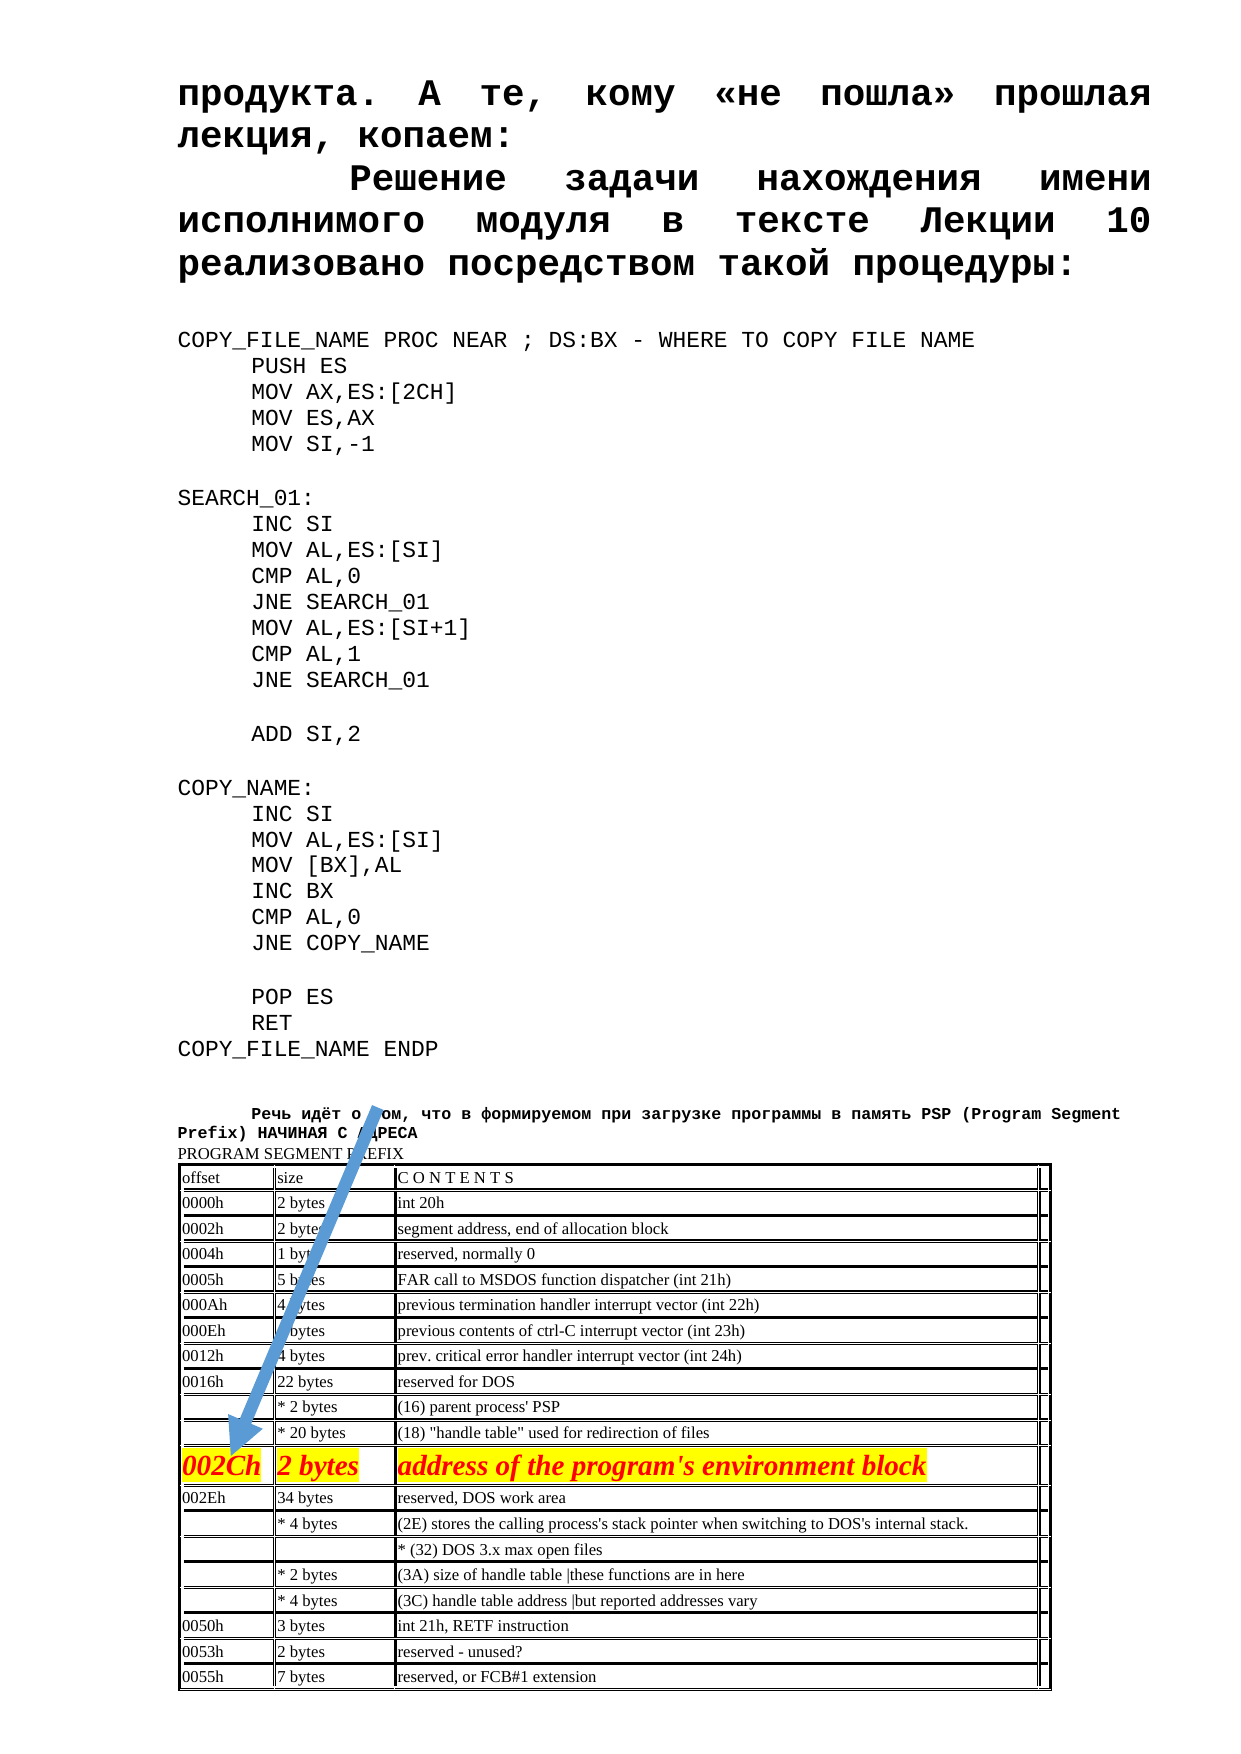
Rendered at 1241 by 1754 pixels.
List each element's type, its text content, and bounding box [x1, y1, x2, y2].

text CMP AL,1 [177, 642, 1152, 668]
table_cell 1 byte [319, 1243, 394, 1265]
text JNE SEARCH_01 [177, 668, 1152, 694]
table_cell [1041, 1367, 1049, 1392]
table_cell 4 bytes [276, 1345, 394, 1367]
table_cell [181, 1560, 273, 1586]
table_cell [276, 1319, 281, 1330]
table_cell 0004h [181, 1239, 273, 1265]
table_cell [180, 1586, 275, 1611]
text MOV SI,-1 [177, 433, 1152, 458]
table_cell [1041, 1393, 1050, 1418]
table_cell (16) parent process' PSP [397, 1396, 1037, 1418]
table_cell [255, 1396, 273, 1418]
text COPY_NAME: [177, 776, 1152, 802]
table_cell [1041, 1484, 1050, 1509]
text COPY_FILE_NAME PROC NEAR ; DS:BX - WHERE TO COPY FILE NAME [177, 329, 1152, 355]
text SEARCH_01: [177, 487, 1152, 512]
table_cell int 20h [397, 1192, 1037, 1214]
table_cell 0012h [181, 1341, 272, 1367]
text MOV AL,ES:[SI+1] [177, 616, 1152, 642]
table_cell 7 bytes [275, 1665, 395, 1688]
table_cell (3C) handle table address |but reported addresses vary [397, 1589, 1037, 1611]
text INC SI [177, 802, 1152, 828]
table_cell * 20 bytes [276, 1422, 394, 1443]
text CMP AL,0 [177, 564, 1152, 590]
table_cell 2 bytes [330, 1217, 394, 1239]
table_header [1039, 1166, 1049, 1188]
table_cell * 2 bytes [276, 1563, 394, 1586]
table_cell [1041, 1188, 1050, 1214]
table_cell [1041, 1535, 1050, 1560]
table_cell [1041, 1265, 1049, 1290]
text MOV AX,ES:[2CH] [177, 381, 1152, 407]
table_cell 3 bytes [276, 1614, 394, 1637]
table_cell 2 bytes [276, 1192, 334, 1214]
table_cell [181, 1535, 273, 1560]
table_cell reserved for DOS [397, 1370, 1037, 1392]
text MOV [BX],AL [177, 854, 1152, 880]
table_cell * 2 bytes [276, 1396, 394, 1418]
text MOV AL,ES:[SI] [177, 538, 1152, 564]
table_cell 0005h [181, 1265, 273, 1290]
table_cell segment address, end of allocation block [397, 1217, 1037, 1239]
table_cell reserved, normally 0 [397, 1243, 1037, 1265]
text MOV ES,AX [177, 407, 1152, 433]
table_cell [1041, 1509, 1049, 1534]
table_cell 4 bytes [287, 1319, 394, 1341]
table_cell FAR call to MSDOS function dispatcher (int 21h) [397, 1268, 1037, 1290]
table_cell reserved - unused? [397, 1640, 1037, 1662]
table_cell * (32) DOS 3.x max open files [397, 1538, 1037, 1560]
table_header offset [181, 1166, 275, 1188]
text PROGRAM SEGMENT PREFIX [362, 1144, 1152, 1163]
table_cell [1041, 1560, 1049, 1586]
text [177, 74, 1152, 159]
table_cell 0050h [181, 1611, 273, 1637]
text PROGRAM SEGMENT PREFIX [177, 1144, 355, 1163]
table_cell [276, 1538, 394, 1560]
table_header C O N T E N T S [395, 1165, 1039, 1188]
table_cell 5 bytes [309, 1268, 394, 1290]
table_header size [352, 1165, 395, 1188]
table_cell * 4 bytes [276, 1589, 394, 1611]
text Речь идёт о том, что в формируемом при загрузке программы в память PSP (Program Segment Prefix) НАЧИНАЯ С АДРЕСА [177, 1106, 371, 1144]
table_cell 5 bytes [276, 1268, 302, 1290]
table_cell 0053h [180, 1637, 275, 1662]
table_cell [181, 1509, 273, 1534]
table_cell 34 bytes [276, 1487, 394, 1509]
table_cell [181, 1418, 229, 1443]
table_cell * 4 bytes [276, 1512, 394, 1534]
table_cell [1039, 1637, 1051, 1662]
text JNE SEARCH_01 [177, 590, 1152, 616]
table_cell (2E) stores the calling process's stack pointer when switching to DOS's internal stack. [397, 1512, 1037, 1534]
text INC SI [177, 512, 1152, 538]
table_cell prev. critical error handler interrupt vector (int 24h) [397, 1345, 1037, 1367]
table_cell address of the program's environment block [397, 1447, 1037, 1483]
table_cell (3A) size of handle table |these functions are in here [397, 1563, 1037, 1586]
table_cell int 21h, RETF instruction [397, 1614, 1037, 1637]
table_cell 2 bytes [341, 1192, 394, 1214]
table_cell 000Eh [181, 1316, 273, 1341]
text INC BX [177, 880, 1152, 906]
table_cell 1 byte [276, 1243, 313, 1265]
table_cell 4 bytes [298, 1294, 394, 1316]
table_cell [1041, 1444, 1050, 1483]
text JNE COPY_NAME [177, 932, 1152, 958]
table_cell (18) "handle table" used for redirection of files [397, 1422, 1037, 1443]
table_cell 2 bytes [276, 1217, 324, 1239]
table_cell 22 bytes [276, 1370, 394, 1392]
table_cell 0002h [181, 1214, 273, 1239]
table_cell [181, 1393, 249, 1418]
table_cell reserved, DOS work area [397, 1487, 1037, 1509]
text POP ES [177, 986, 1152, 1012]
text Решение задачи нахождения имени исполнимого модуля в тексте Лекции 10 реализовано посредством такой процедуры: [177, 159, 1152, 286]
table_cell 002Eh [181, 1484, 273, 1509]
text MOV AL,ES:[SI] [177, 828, 1152, 854]
table_cell [1041, 1290, 1050, 1316]
text RET [177, 1012, 1152, 1037]
table_cell [1041, 1214, 1049, 1239]
text ADD SI,2 [177, 722, 1152, 748]
table_cell [1041, 1239, 1050, 1265]
table_cell 2 bytes [276, 1640, 394, 1662]
text CMP AL,0 [177, 906, 1152, 932]
table_cell reserved, or FCB#1 extension [395, 1662, 1039, 1688]
table_cell 0055h [181, 1662, 275, 1688]
text COPY_FILE_NAME ENDP [177, 1037, 1152, 1063]
table_cell [1041, 1611, 1049, 1637]
table_cell 0000h [181, 1188, 273, 1214]
table_cell [1041, 1316, 1049, 1341]
table_cell 0016h [181, 1367, 259, 1392]
text PUSH ES [177, 355, 1152, 381]
table_cell [1041, 1418, 1050, 1443]
table_cell 000Ah [181, 1290, 273, 1316]
table_header size [275, 1166, 345, 1188]
table_cell previous contents of ctrl-C interrupt vector (int 23h) [397, 1319, 1037, 1341]
table_cell [1039, 1662, 1049, 1688]
table_cell [1041, 1341, 1050, 1367]
text Речь идёт о том, что в формируемом при загрузке программы в память PSP (Program Segment Prefix) НАЧИНАЯ С АДРЕСА [370, 1106, 1152, 1144]
table_cell 2 bytes [276, 1447, 394, 1483]
table_cell 002Ch [181, 1444, 273, 1483]
table_cell previous termination handler interrupt vector (int 22h) [397, 1294, 1037, 1316]
table_cell [1039, 1586, 1051, 1611]
table_cell [248, 1422, 273, 1443]
